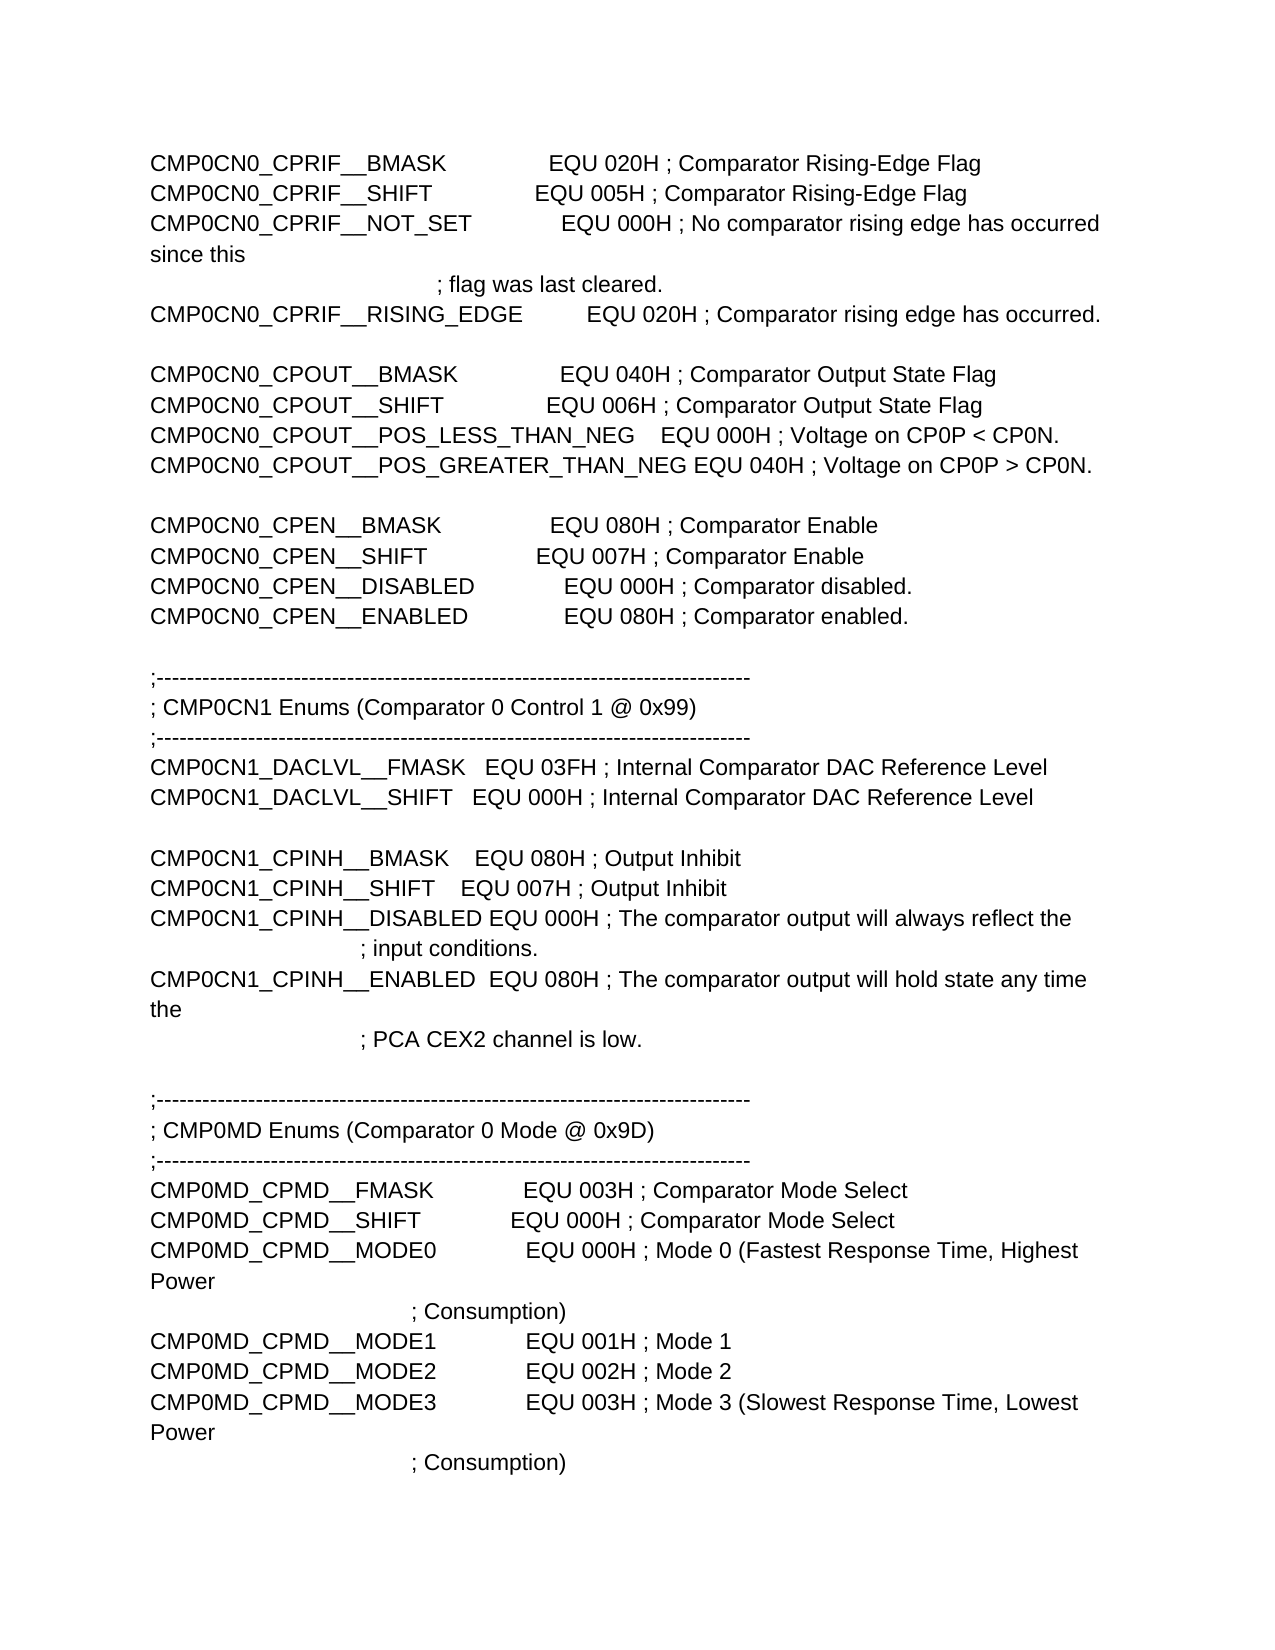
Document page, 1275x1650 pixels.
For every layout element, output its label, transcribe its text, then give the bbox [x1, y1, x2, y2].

text ; Consumption) [150, 1449, 1125, 1475]
text CMP0MD_CPMD__MODE2 EQU 002H ; Mode 2 [150, 1358, 1125, 1385]
text ; CMP0CN1 Enums (Comparator 0 Control 1 @ 0x99) [150, 694, 1125, 720]
text ; PCA CEX2 channel is low. [150, 1026, 1125, 1052]
text CMP0MD_CPMD__SHIFT EQU 000H ; Comparator Mode Select [150, 1207, 1125, 1234]
text CMP0CN0_CPEN__BMASK EQU 080H ; Comparator Enable [150, 512, 1125, 539]
text CMP0MD_CPMD__MODE1 EQU 001H ; Mode 1 [150, 1328, 1125, 1354]
text CMP0MD_CPMD__MODE0 EQU 000H ; Mode 0 (Fastest Response Time, Highest Power [150, 1237, 1125, 1294]
text CMP0MD_CPMD__FMASK EQU 003H ; Comparator Mode Select [150, 1177, 1125, 1203]
text CMP0CN0_CPEN__ENABLED EQU 080H ; Comparator enabled. [150, 603, 1125, 629]
text ; Consumption) [150, 1298, 1125, 1324]
text ; flag was last cleared. [150, 271, 1125, 297]
text CMP0CN0_CPEN__DISABLED EQU 000H ; Comparator disabled. [150, 573, 1125, 599]
text ;------------------------------------------------------------------------------ [150, 1147, 1125, 1173]
text CMP0CN0_CPRIF__BMASK EQU 020H ; Comparator Rising-Edge Flag [150, 150, 1125, 176]
text CMP0CN0_CPOUT__POS_GREATER_THAN_NEG EQU 040H ; Voltage on CP0P > CP0N. [150, 452, 1125, 478]
text CMP0CN1_CPINH__SHIFT EQU 007H ; Output Inhibit [150, 875, 1125, 901]
text CMP0CN0_CPOUT__BMASK EQU 040H ; Comparator Output State Flag [150, 361, 1125, 388]
text CMP0CN0_CPOUT__POS_LESS_THAN_NEG EQU 000H ; Voltage on CP0P < CP0N. [150, 422, 1125, 448]
text CMP0CN0_CPRIF__RISING_EDGE EQU 020H ; Comparator rising edge has occurred. [150, 301, 1125, 327]
text ; input conditions. [150, 935, 1125, 962]
text CMP0CN0_CPOUT__SHIFT EQU 006H ; Comparator Output State Flag [150, 392, 1125, 418]
text CMP0CN1_CPINH__BMASK EQU 080H ; Output Inhibit [150, 845, 1125, 871]
text CMP0MD_CPMD__MODE3 EQU 003H ; Mode 3 (Slowest Response Time, Lowest Power [150, 1388, 1125, 1445]
text CMP0CN0_CPRIF__NOT_SET EQU 000H ; No comparator rising edge has occurred since this [150, 210, 1125, 267]
text CMP0CN1_DACLVL__FMASK EQU 03FH ; Internal Comparator DAC Reference Level [150, 754, 1125, 781]
text CMP0CN1_CPINH__DISABLED EQU 000H ; The comparator output will always reflect the [150, 905, 1125, 932]
text CMP0CN0_CPEN__SHIFT EQU 007H ; Comparator Enable [150, 543, 1125, 569]
text ;------------------------------------------------------------------------------ [150, 724, 1125, 750]
text ;------------------------------------------------------------------------------ [150, 663, 1125, 690]
text CMP0CN0_CPRIF__SHIFT EQU 005H ; Comparator Rising-Edge Flag [150, 180, 1125, 207]
text ;------------------------------------------------------------------------------ [150, 1086, 1125, 1113]
text CMP0CN1_DACLVL__SHIFT EQU 000H ; Internal Comparator DAC Reference Level [150, 784, 1125, 811]
text ; CMP0MD Enums (Comparator 0 Mode @ 0x9D) [150, 1117, 1125, 1143]
text CMP0CN1_CPINH__ENABLED EQU 080H ; The comparator output will hold state any time the [150, 966, 1125, 1022]
